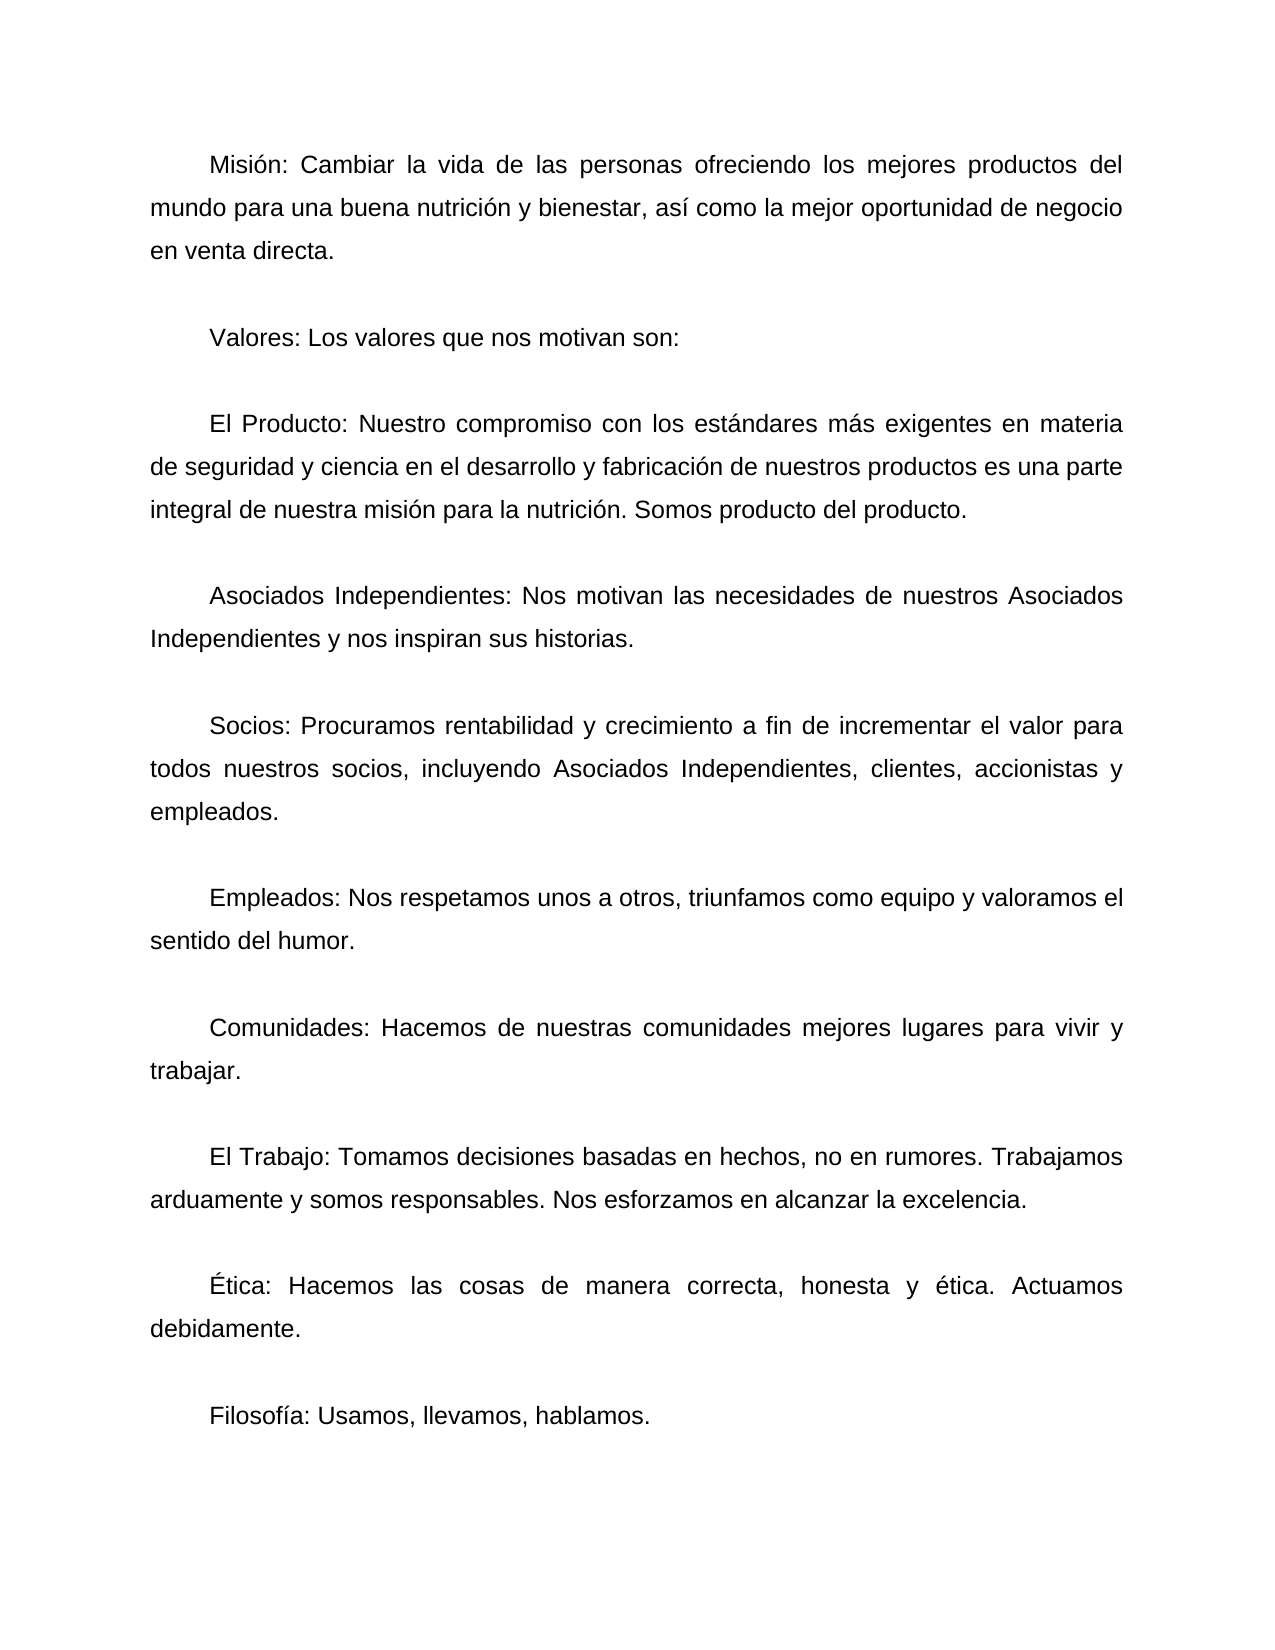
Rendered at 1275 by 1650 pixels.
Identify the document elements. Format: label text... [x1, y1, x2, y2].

text Socios: Procuramos rentabilidad y crecimiento a fin de incrementar el valor para todos nuestros socios, incluyendo Asociados Independientes, clientes, accionistas y empleados. [150, 711, 1124, 826]
text Filosofía: Usamos, llevamos, hablamos. [150, 1401, 1124, 1429]
text Ética: Hacemos las cosas de manera correcta, honesta y ética. Actuamos debidamente. [150, 1271, 1124, 1343]
text Misión: Cambiar la vida de las personas ofreciendo los mejores productos del mundo para una buena nutrición y bienestar, así como la mejor oportunidad de negocio en venta directa. [150, 150, 1124, 265]
text Comunidades: Hacemos de nuestras comunidades mejores lugares para vivir y trabajar. [150, 1012, 1124, 1084]
text Empleados: Nos respetamos unos a otros, triunfamos como equipo y valoramos el sentido del humor. [150, 883, 1124, 955]
text Valores: Los valores que nos motivan son: [150, 322, 1124, 351]
text Asociados Independientes: Nos motivan las necesidades de nuestros Asociados Independientes y nos inspiran sus historias. [150, 581, 1124, 653]
text El Producto: Nuestro compromiso con los estándares más exigentes en materia de seguridad y ciencia en el desarrollo y fabricación de nuestros productos es una parte integral de nuestra misión para la nutrición. Somos producto del producto. [150, 409, 1124, 524]
text El Trabajo: Tomamos decisiones basadas en hechos, no en rumores. Trabajamos arduamente y somos responsables. Nos esforzamos en alcanzar la excelencia. [150, 1142, 1124, 1214]
